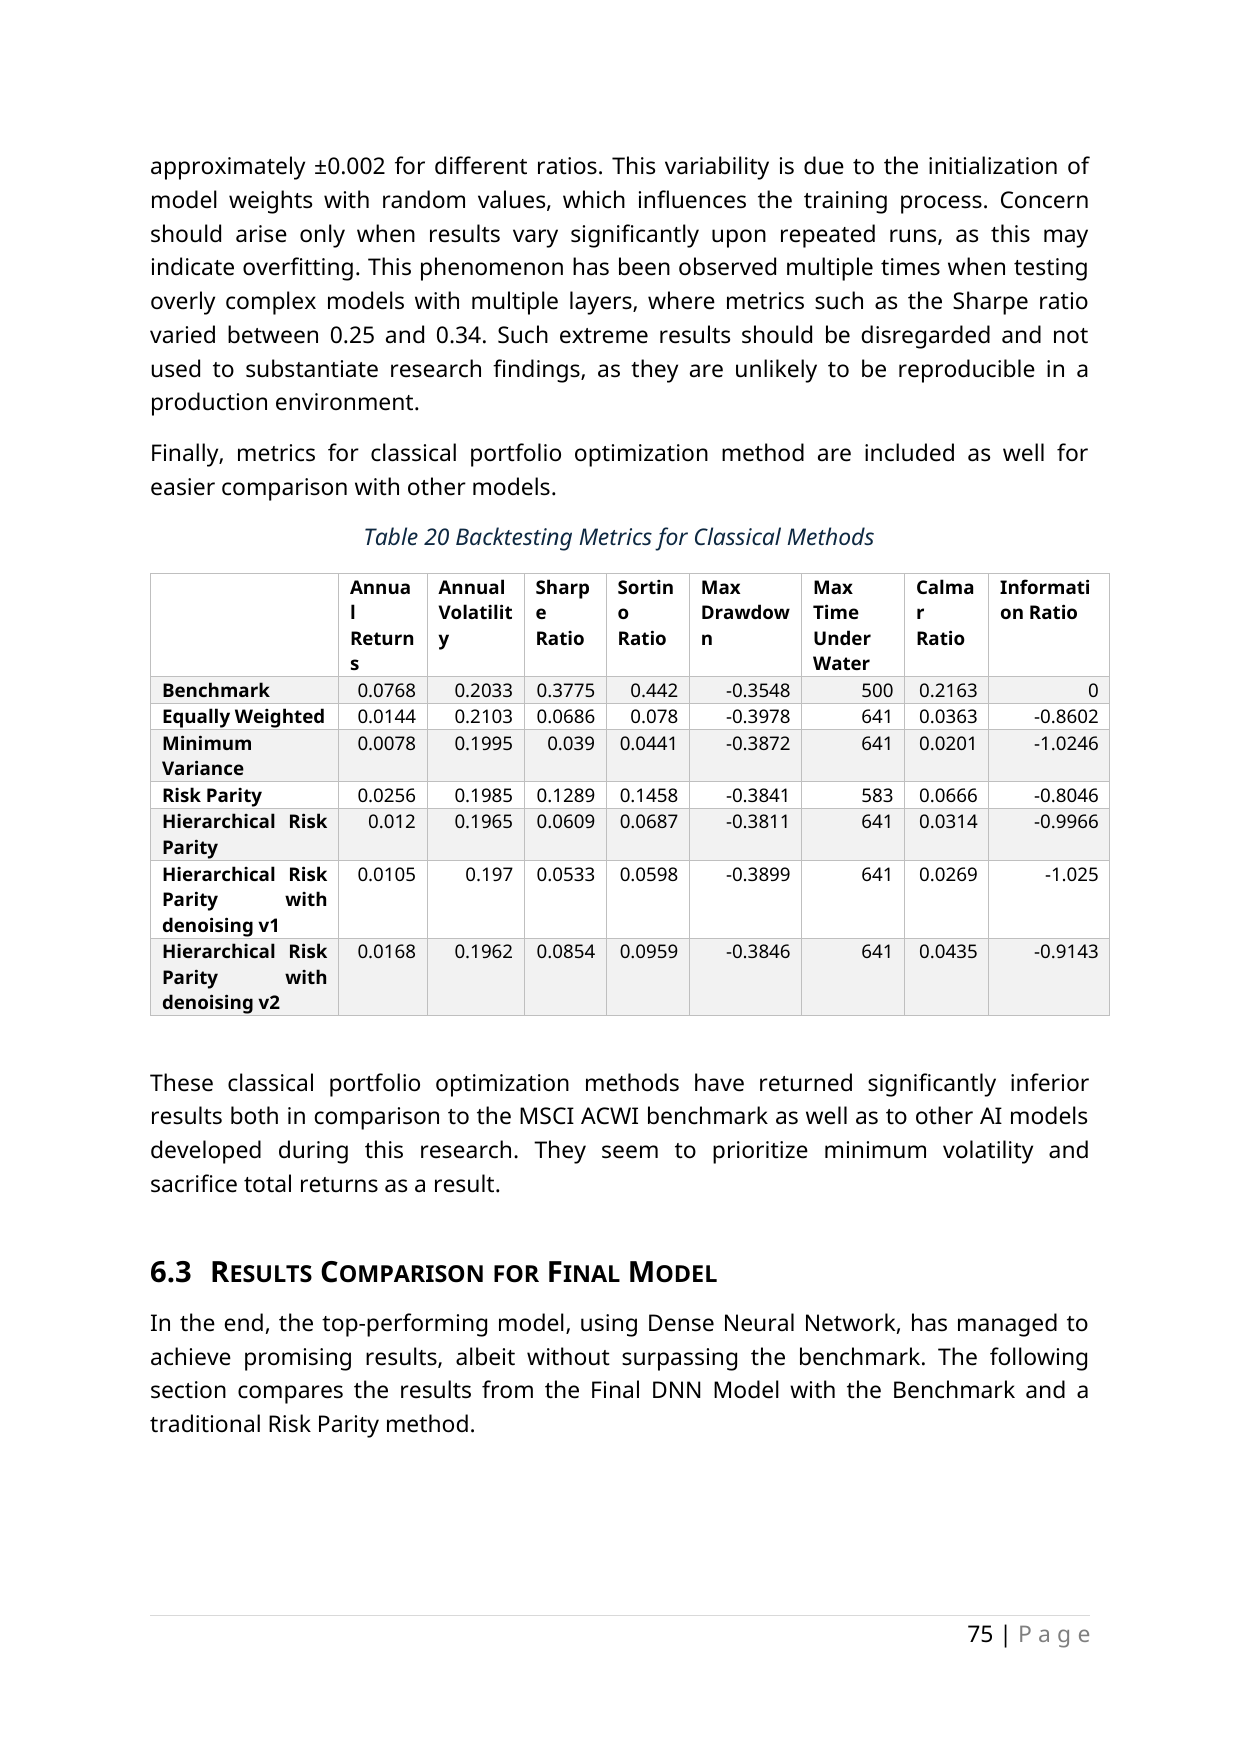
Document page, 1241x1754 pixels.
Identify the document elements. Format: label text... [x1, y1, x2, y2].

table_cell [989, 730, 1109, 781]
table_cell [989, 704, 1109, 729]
text These classical portfolio optimization methods have returned significantly inferior results both in comparison to the MSCI ACWI benchmark as well as to other AI models developed during this research. They seem to prioritize minimum volatility and sacrifice total returns as a result. [150, 1067, 1090, 1199]
text In the end, the top-performing model, using Dense Neural Network, has managed to achieve promising results, albeit without surpassing the benchmark. The following section compares the results from the Final DNN Model with the Benchmark and a traditional Risk Parity method. [150, 1307, 1090, 1439]
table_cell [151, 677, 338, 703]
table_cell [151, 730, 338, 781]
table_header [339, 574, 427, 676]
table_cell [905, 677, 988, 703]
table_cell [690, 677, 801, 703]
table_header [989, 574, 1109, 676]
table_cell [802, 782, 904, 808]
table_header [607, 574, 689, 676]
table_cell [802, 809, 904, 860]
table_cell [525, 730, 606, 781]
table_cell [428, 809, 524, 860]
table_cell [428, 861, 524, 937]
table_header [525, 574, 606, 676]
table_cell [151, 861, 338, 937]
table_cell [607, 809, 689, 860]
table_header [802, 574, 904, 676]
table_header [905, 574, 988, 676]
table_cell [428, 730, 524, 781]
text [150, 150, 1090, 417]
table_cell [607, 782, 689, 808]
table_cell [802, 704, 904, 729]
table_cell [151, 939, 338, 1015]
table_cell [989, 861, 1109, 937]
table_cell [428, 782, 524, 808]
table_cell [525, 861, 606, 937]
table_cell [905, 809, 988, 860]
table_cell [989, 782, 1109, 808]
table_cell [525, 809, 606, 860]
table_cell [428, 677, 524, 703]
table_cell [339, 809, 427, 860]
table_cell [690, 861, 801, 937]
text Finally, metrics for classical portfolio optimization method are included as well for easier comparison with other models. [150, 437, 1090, 502]
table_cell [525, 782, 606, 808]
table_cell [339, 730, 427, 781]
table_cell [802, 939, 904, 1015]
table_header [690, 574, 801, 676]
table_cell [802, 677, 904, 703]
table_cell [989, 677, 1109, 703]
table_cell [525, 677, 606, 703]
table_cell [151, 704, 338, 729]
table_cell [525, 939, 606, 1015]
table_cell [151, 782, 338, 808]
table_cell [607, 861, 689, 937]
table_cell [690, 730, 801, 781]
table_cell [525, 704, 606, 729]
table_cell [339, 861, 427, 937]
subtitle Results Comparison for Final Model [150, 1252, 1090, 1291]
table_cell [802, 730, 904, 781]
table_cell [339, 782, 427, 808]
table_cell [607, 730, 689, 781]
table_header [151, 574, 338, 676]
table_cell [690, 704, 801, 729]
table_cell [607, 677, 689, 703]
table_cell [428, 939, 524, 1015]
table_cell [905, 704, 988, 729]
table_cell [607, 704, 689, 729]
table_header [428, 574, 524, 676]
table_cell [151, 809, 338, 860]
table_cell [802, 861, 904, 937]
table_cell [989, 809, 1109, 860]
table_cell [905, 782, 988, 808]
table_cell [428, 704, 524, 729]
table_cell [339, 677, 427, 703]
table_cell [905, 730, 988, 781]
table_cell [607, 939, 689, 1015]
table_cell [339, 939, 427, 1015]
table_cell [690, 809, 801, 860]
text Table 20 Backtesting Metrics for Classical Methods [150, 521, 1090, 552]
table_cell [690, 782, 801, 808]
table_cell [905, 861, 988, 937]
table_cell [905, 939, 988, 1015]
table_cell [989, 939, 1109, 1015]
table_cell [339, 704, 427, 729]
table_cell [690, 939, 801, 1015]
